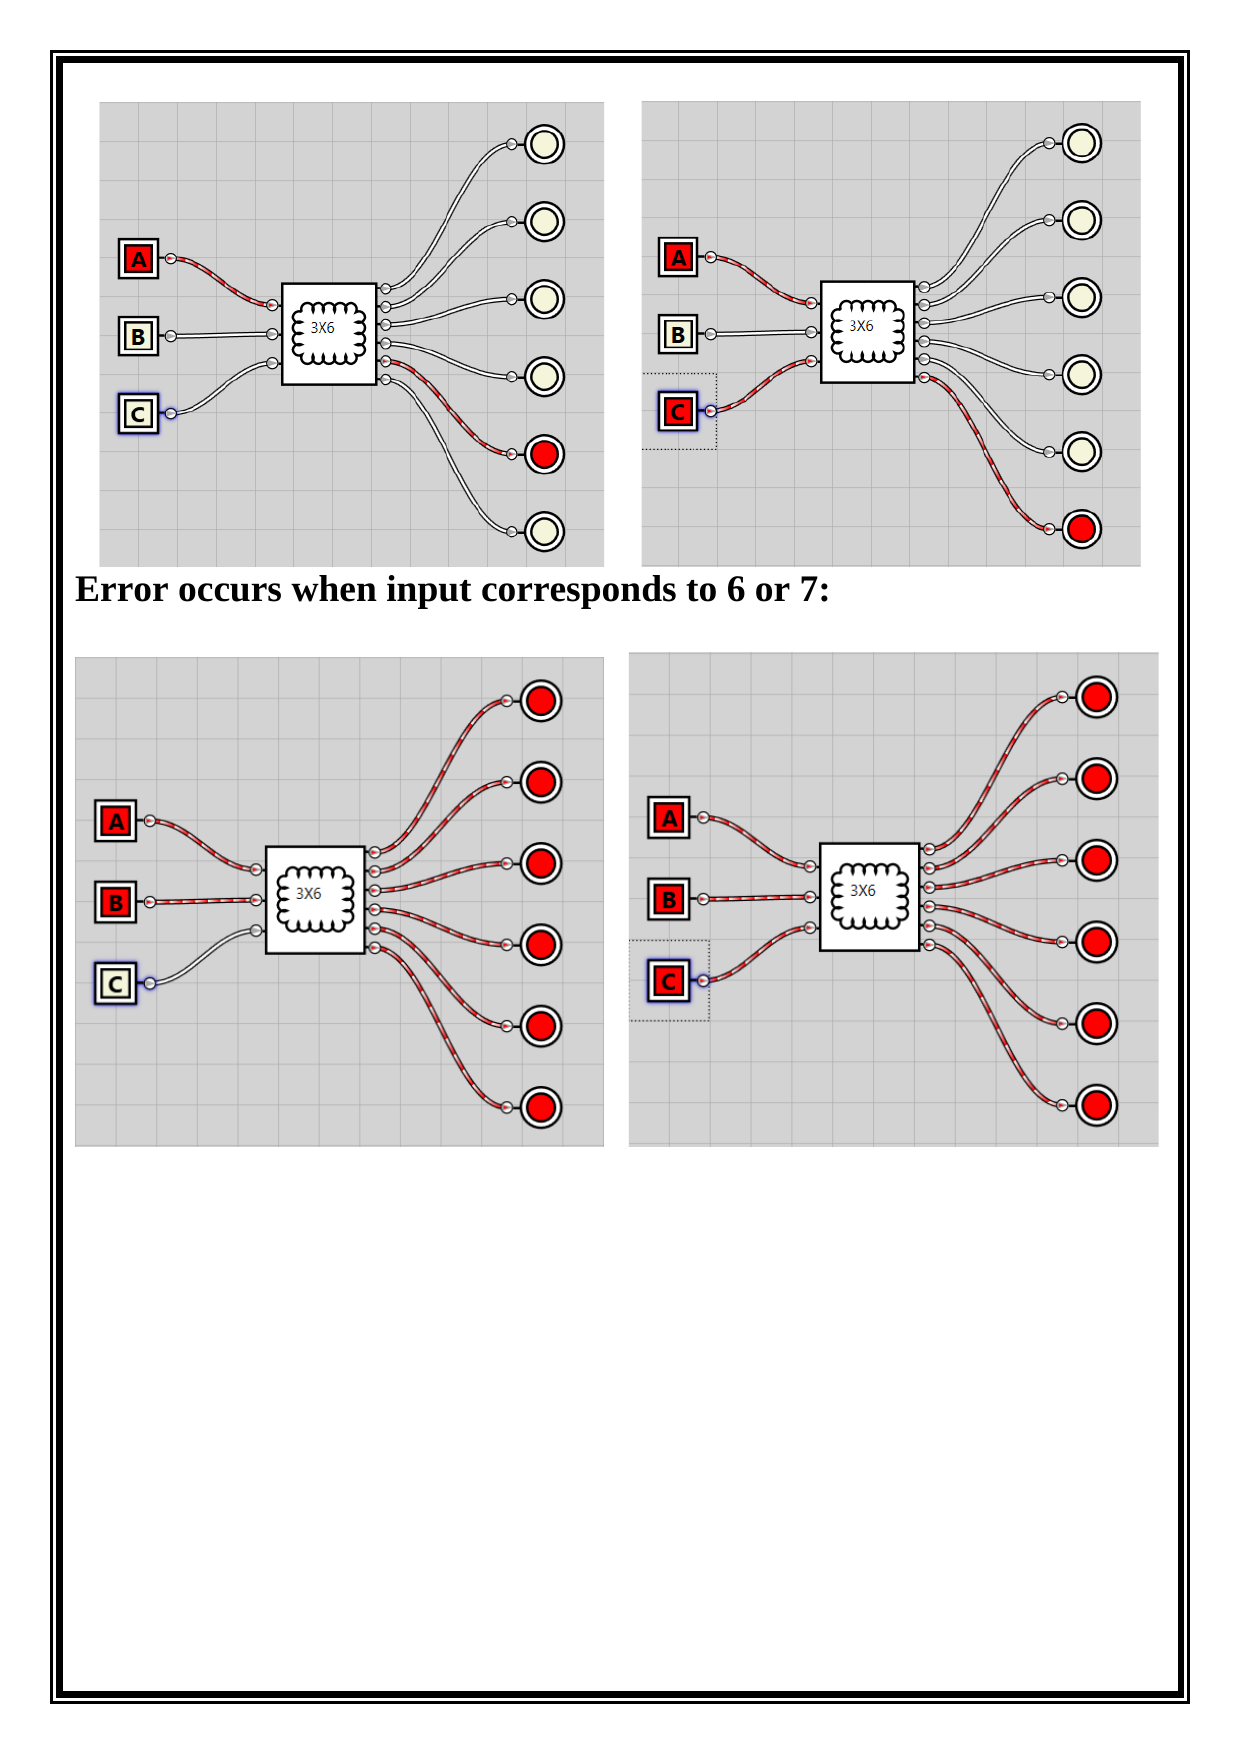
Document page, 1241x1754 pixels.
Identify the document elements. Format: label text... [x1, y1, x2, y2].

picture [628, 652, 1159, 1147]
picture [641, 101, 1141, 567]
picture [99, 102, 605, 567]
text Error occurs when input corresponds to 6 or 7: [75, 566, 1165, 609]
picture [75, 657, 604, 1147]
